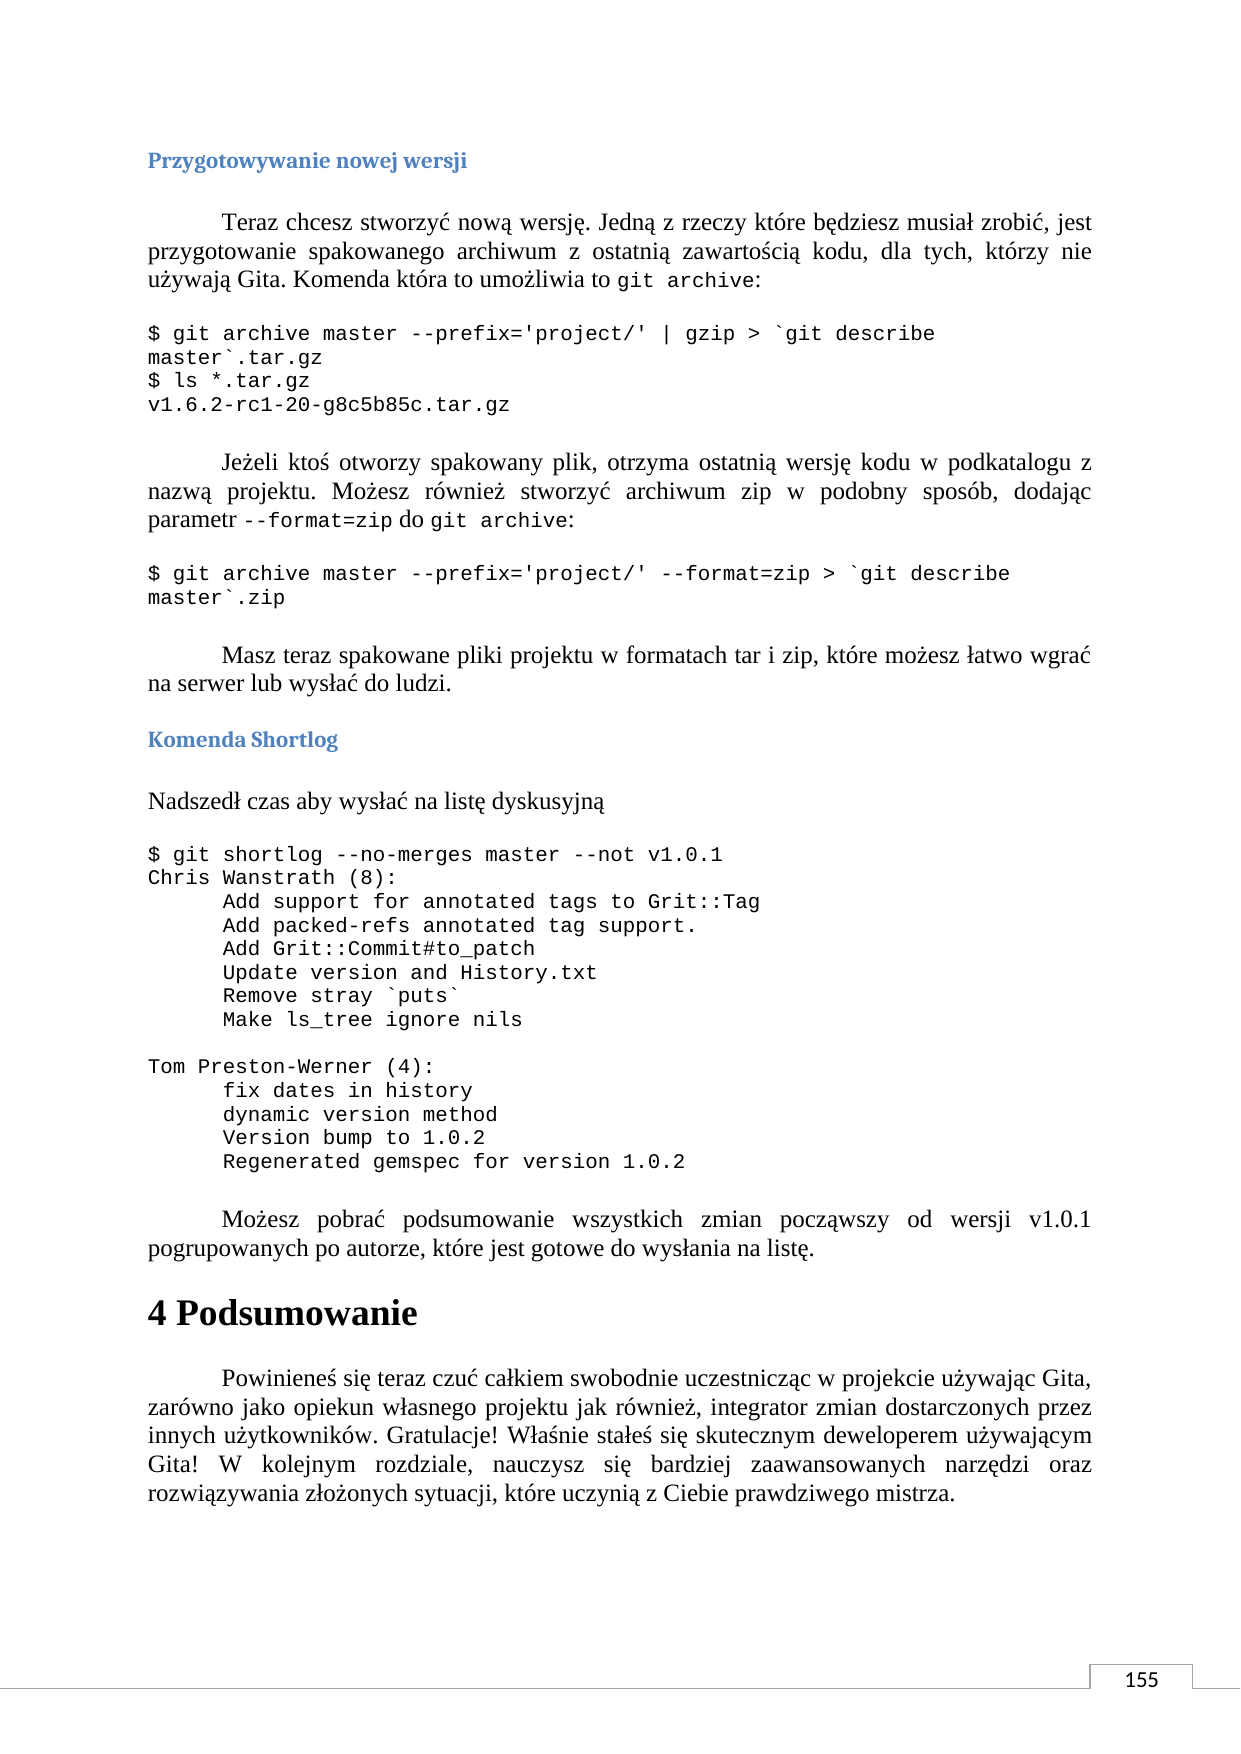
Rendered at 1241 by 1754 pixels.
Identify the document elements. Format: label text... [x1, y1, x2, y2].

text Powinieneś się teraz czuć całkiem swobodnie uczestnicząc w projekcie używając Gita, zarówno jako opiekun własnego projektu jak również, integrator zmian dostarczonych przez innych użytkowników. Gratulacje! Właśnie stałeś się skutecznym deweloperem używającym Gita! W kolejnym rozdziale, nauczysz się bardziej zaawansowanych narzędzi oraz rozwiązywania złożonych sytuacji, które uczynią z Ciebie prawdziwego mistrza. [148, 1363, 1093, 1507]
text Add packed-refs annotated tag support. [148, 914, 1093, 938]
text Regenerated gemspec for version 1.0.2 [148, 1151, 1093, 1175]
text dynamic version method [148, 1104, 1093, 1127]
text Add Grit::Commit#to_patch [148, 938, 1093, 962]
text Update version and History.txt [148, 962, 1093, 986]
text $ git shortlog --no-merges master --not v1.0.1 [148, 844, 1093, 867]
subtitle 4 Podsumowanie [148, 1291, 1093, 1334]
text $ git archive master --prefix='project/' | gzip > `git describe master`.tar.gz [148, 323, 1093, 371]
text $ git archive master --prefix='project/' --format=zip > `git describe master`.zip [148, 563, 1093, 611]
text Masz teraz spakowane pliki projektu w formatach tar i zip, które możesz łatwo wgrać na serwer lub wysłać do ludzi. [148, 640, 1093, 697]
subtitle Przygotowywanie nowej wersji [148, 148, 1093, 174]
text Nadszedł czas aby wysłać na listę dyskusyjną [148, 786, 1093, 814]
subtitle Komenda Shortlog [148, 726, 1093, 753]
text v1.6.2-rc1-20-g8c5b85c.tar.gz [148, 394, 1093, 418]
text $ ls *.tar.gz [148, 371, 1093, 394]
text Make ls_tree ignore nils [148, 1009, 1093, 1033]
text Teraz chcesz stworzyć nową wersję. Jedną z rzeczy które będziesz musiał zrobić, jest przygotowanie spakowanego archiwum z ostatnią zawartością kodu, dla tych, którzy nie używają Gita. Komenda która to umożliwia to git archive: [148, 207, 1093, 294]
text Add support for annotated tags to Grit::Tag [148, 891, 1093, 914]
text Tom Preston-Werner (4): [148, 1056, 1093, 1080]
text Możesz pobrać podsumowanie wszystkich zmian począwszy od wersji v1.0.1 pogrupowanych po autorze, które jest gotowe do wysłania na listę. [148, 1204, 1093, 1261]
text Chris Wanstrath (8): [148, 867, 1093, 891]
text Version bump to 1.0.2 [148, 1127, 1093, 1151]
text fix dates in history [148, 1080, 1093, 1104]
text Jeżeli ktoś otworzy spakowany plik, otrzyma ostatnią wersję kodu w podkatalogu z nazwą projektu. Możesz również stworzyć archiwum zip w podobny sposób, dodając parametr --format=zip do git archive: [148, 447, 1093, 534]
text Remove stray `puts` [148, 986, 1093, 1009]
